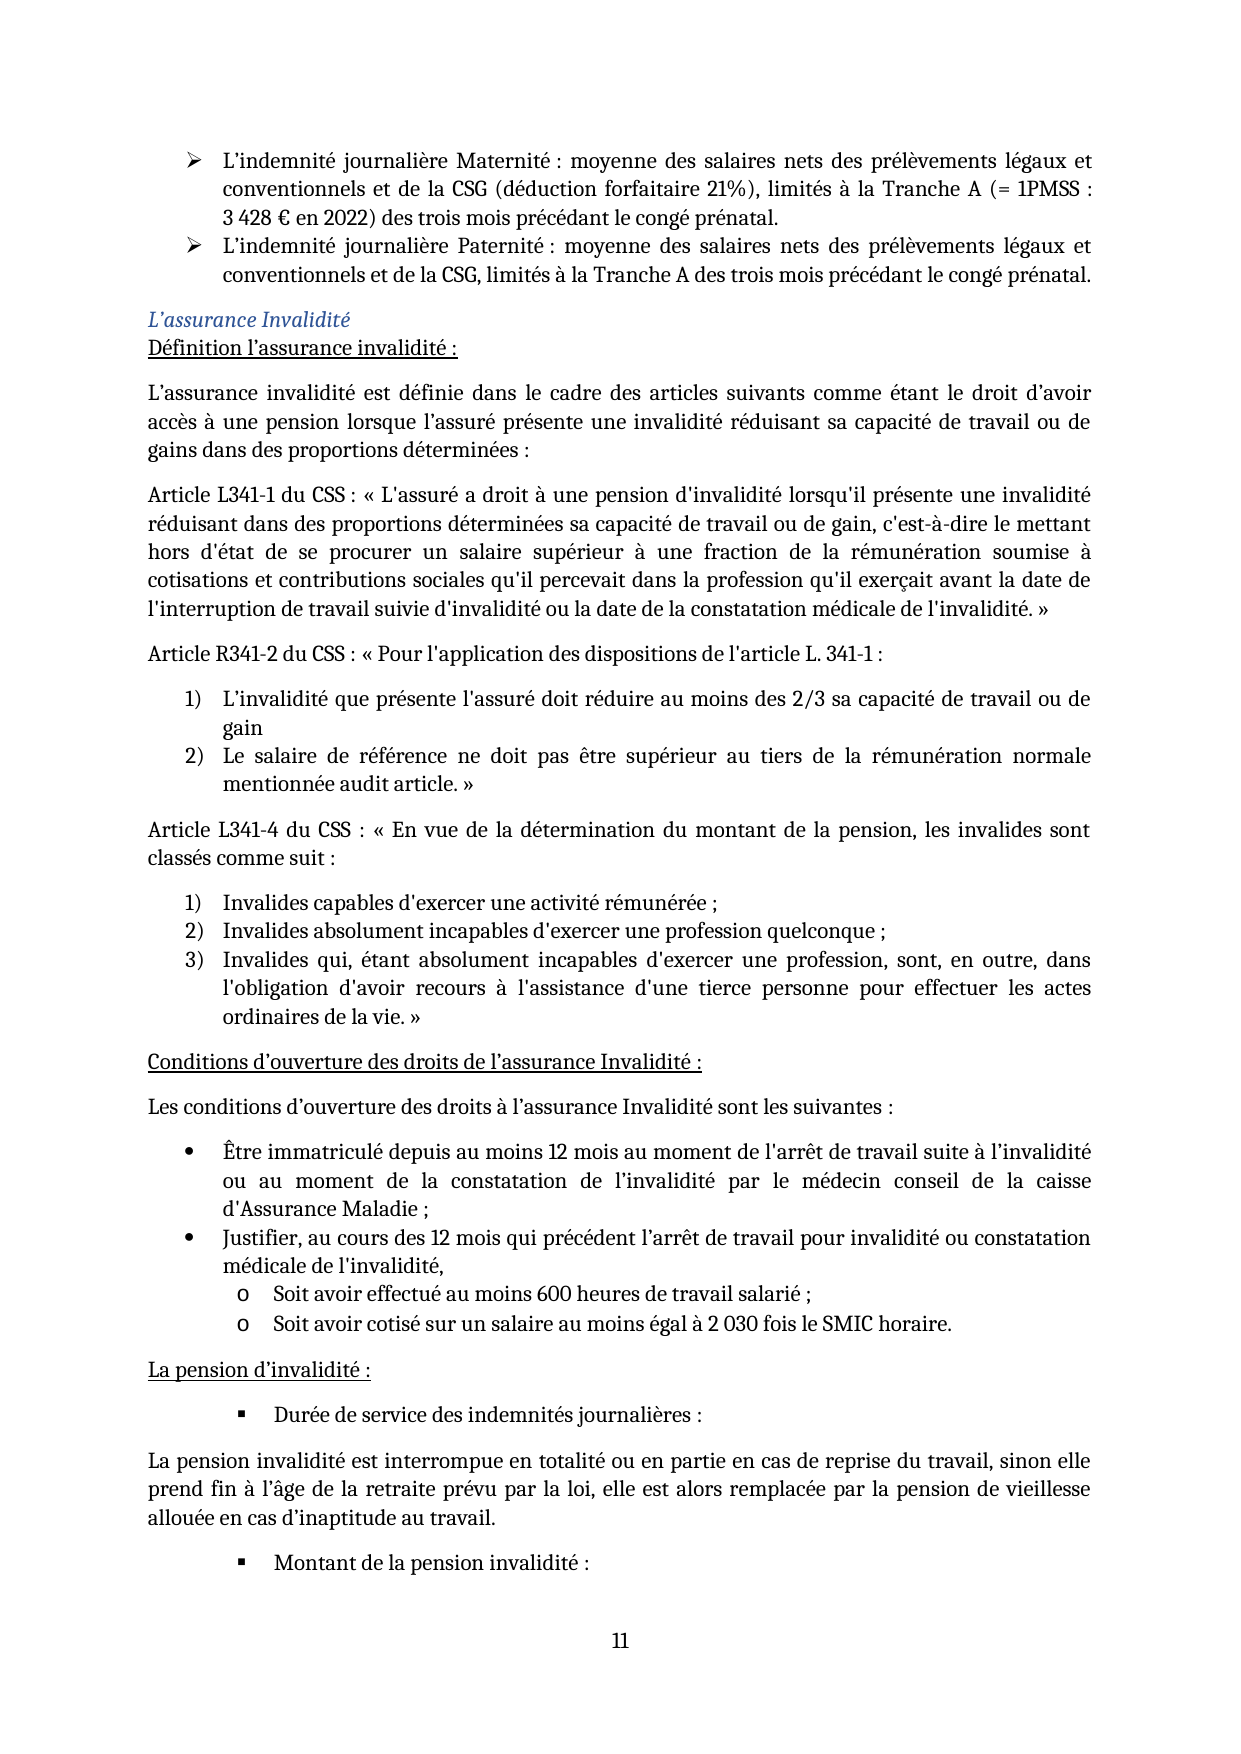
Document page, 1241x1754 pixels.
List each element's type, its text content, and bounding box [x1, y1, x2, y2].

subtitle L’assurance Invalidité [148, 306, 1093, 333]
list Durée de service des indemnités journalières : [236, 1402, 1093, 1429]
text Les conditions d’ouverture des droits à l’assurance Invalidité sont les suivantes : [148, 1094, 1093, 1120]
list Être immatriculé depuis au moins 12 mois au moment de l'arrêt de travail suite à l’invalidité ou au moment de la constatation de l’invalidité par le médecin conseil de la caisse d'Assurance Maladie ; [185, 1139, 1093, 1222]
text Article L341-4 du CSS : « En vue de la détermination du montant de la pension, les invalides sont classés comme suit : [148, 816, 1093, 871]
list Justifier, au cours des 12 mois qui précédent l’arrêt de travail pour invalidité ou constatation médicale de l'invalidité, [185, 1224, 1093, 1279]
list Montant de la pension invalidité : [236, 1549, 1093, 1576]
list Soit avoir effectué au moins 600 heures de travail salarié ; [236, 1281, 1093, 1309]
list Invalides qui, étant absolument incapables d'exercer une profession, sont, en outre, dans l'obligation d'avoir recours à l'assistance d'une tierce personne pour effectuer les actes ordinaires de la vie. » [185, 947, 1093, 1030]
list L’invalidité que présente l'assuré doit réduire au moins des 2/3 sa capacité de travail ou de gain [185, 686, 1093, 741]
text Article L341-1 du CSS : « L'assuré a droit à une pension d'invalidité lorsqu'il présente une invalidité réduisant dans des proportions déterminées sa capacité de travail ou de gain, c'est-à-dire le mettant hors d'état de se procurer un salaire supérieur à une fraction de la rémunération soumise à cotisations et contributions sociales qu'il percevait dans la profession qu'il exerçait avant la date de l'interruption de travail suivie d'invalidité ou la date de la constatation médicale de l'invalidité. » [148, 482, 1093, 622]
list Le salaire de référence ne doit pas être supérieur au tiers de la rémunération normale mentionnée audit article. » [185, 743, 1093, 798]
list L’indemnité journalière Maternité : moyenne des salaires nets des prélèvements légaux et conventionnels et de la CSG (déduction forfaitaire 21%), limités à la Tranche A (= 1PMSS : 3 428 € en 2022) des trois mois précédant le congé prénatal. [185, 148, 1093, 231]
list L’indemnité journalière Paternité : moyenne des salaires nets des prélèvements légaux et conventionnels et de la CSG, limités à la Tranche A des trois mois précédant le congé prénatal. [185, 233, 1093, 288]
list Soit avoir cotisé sur un salaire au moins égal à 2 030 fois le SMIC horaire. [236, 1311, 1093, 1338]
list Invalides absolument incapables d'exercer une profession quelconque ; [185, 918, 1093, 945]
text Conditions d’ouverture des droits de l’assurance Invalidité : [148, 1049, 1093, 1075]
text Article R341-2 du CSS : « Pour l'application des dispositions de l'article L. 341-1 : [148, 641, 1093, 667]
text La pension d’invalidité : [148, 1357, 1093, 1383]
text La pension invalidité est interrompue en totalité ou en partie en cas de reprise du travail, sinon elle prend fin à l’âge de la retraite prévu par la loi, elle est alors remplacée par la pension de vieillesse allouée en cas d’inaptitude au travail. [148, 1447, 1093, 1531]
list Invalides capables d'exercer une activité rémunérée ; [185, 890, 1093, 916]
text Définition l’assurance invalidité : [148, 335, 1093, 361]
text L’assurance invalidité est définie dans le cadre des articles suivants comme étant le droit d’avoir accès à une pension lorsque l’assuré présente une invalidité réduisant sa capacité de travail ou de gains dans des proportions déterminées : [148, 380, 1093, 463]
